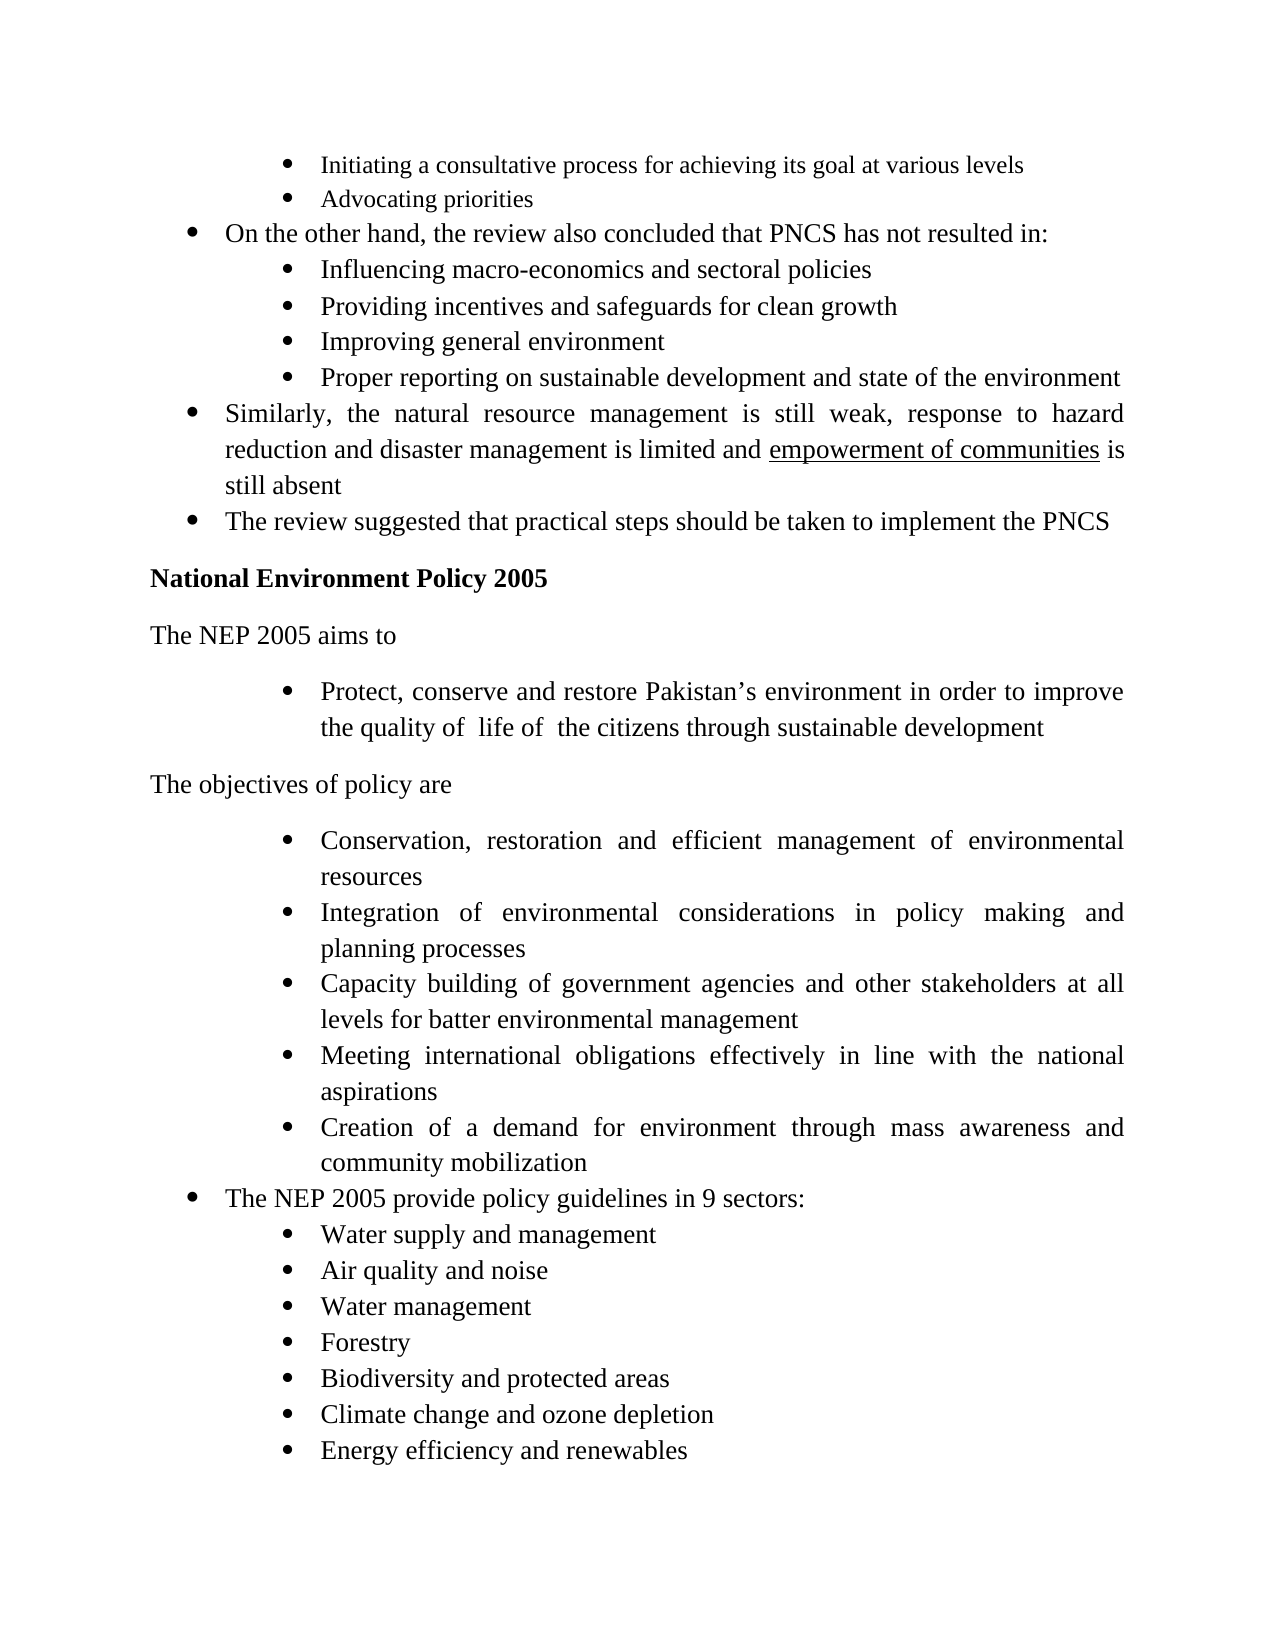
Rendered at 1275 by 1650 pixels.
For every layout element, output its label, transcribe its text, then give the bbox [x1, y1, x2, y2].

text The objectives of policy are [150, 768, 1125, 799]
list Improving general environment [283, 326, 1125, 357]
list Climate change and ozone depletion [283, 1398, 1125, 1429]
list Conservation, restoration and efficient management of environmental resources [283, 824, 1125, 891]
list Water supply and management [283, 1218, 1125, 1250]
list Energy efficiency and renewables [283, 1434, 1125, 1465]
list Biodiversity and protected areas [283, 1362, 1125, 1393]
list Influencing macro-economics and sectoral policies [283, 254, 1125, 285]
list Creation of a demand for environment through mass awareness and community mobilization [283, 1111, 1125, 1178]
list Integration of environmental considerations in policy making and planning processes [283, 896, 1125, 963]
list The NEP 2005 provide policy guidelines in 9 sectors: [187, 1182, 1125, 1214]
list Meeting international obligations effectively in line with the national aspirations [283, 1039, 1125, 1106]
list Capacity building of government agencies and other stakeholders at all levels for batter environmental management [283, 967, 1125, 1034]
text National Environment Policy 2005 [150, 562, 1125, 593]
list The review suggested that practical steps should be taken to implement the PNCS [187, 505, 1125, 537]
list Forestry [283, 1326, 1125, 1358]
list On the other hand, the review also concluded that PNCS has not resulted in: [187, 217, 1125, 249]
list Proper reporting on sustainable development and state of the environment [283, 361, 1125, 393]
text The NEP 2005 aims to [150, 619, 1125, 650]
list Advocating priorities [283, 184, 1125, 213]
list Air quality and noise [283, 1254, 1125, 1286]
list Providing incentives and safeguards for clean growth [283, 289, 1125, 321]
list Initiating a consultative process for achieving its goal at various levels [283, 150, 1125, 179]
list Similarly, the natural resource management is still weak, response to hazard reduction and disaster management is limited and empowerment of communities is still absent [187, 397, 1125, 501]
list Water management [283, 1290, 1125, 1322]
list Protect, conserve and restore Pakistan’s environment in order to improve the quality of life of the citizens through sustainable development [283, 675, 1125, 742]
